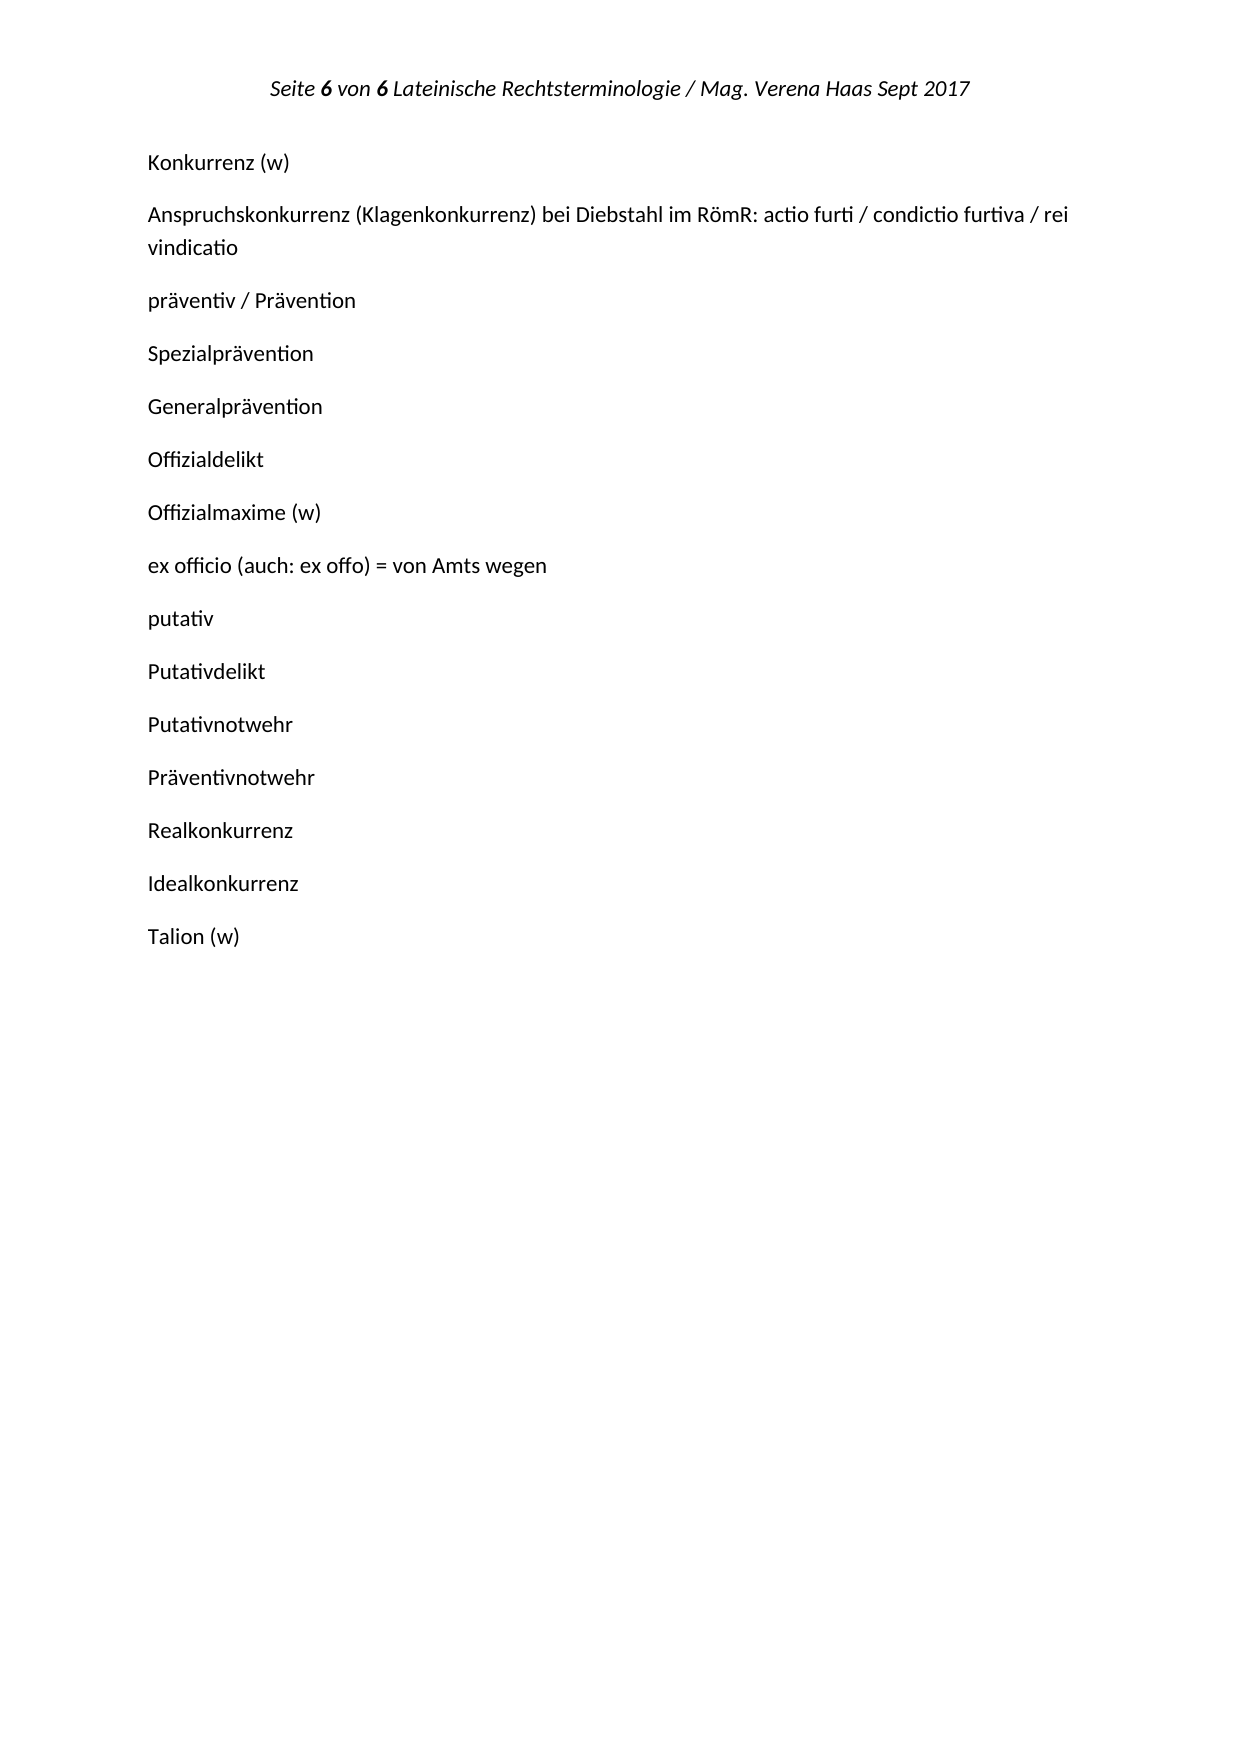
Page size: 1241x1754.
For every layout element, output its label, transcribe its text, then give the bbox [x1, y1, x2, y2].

text Spezialprävention [148, 339, 1093, 367]
text Präventivnotwehr [148, 763, 1093, 791]
text Konkurrenz (w) [148, 148, 1093, 176]
text ex officio (auch: ex offo) = von Amts wegen [148, 551, 1093, 579]
text Anspruchskonkurrenz (Klagenkonkurrenz) bei Diebstahl im RömR: actio furti / condictio furtiva / rei vindicatio [148, 201, 1093, 261]
text Offizialmaxime (w) [148, 498, 1093, 526]
text Putativnotwehr [148, 710, 1093, 738]
text Realkonkurrenz [148, 816, 1093, 844]
text Generalprävention [148, 392, 1093, 420]
text Putativdelikt [148, 657, 1093, 685]
text Talion (w) [148, 922, 1093, 950]
text putativ [148, 604, 1093, 632]
text präventiv / Prävention [148, 286, 1093, 314]
text Idealkonkurrenz [148, 869, 1093, 897]
text Offizialdelikt [148, 445, 1093, 473]
